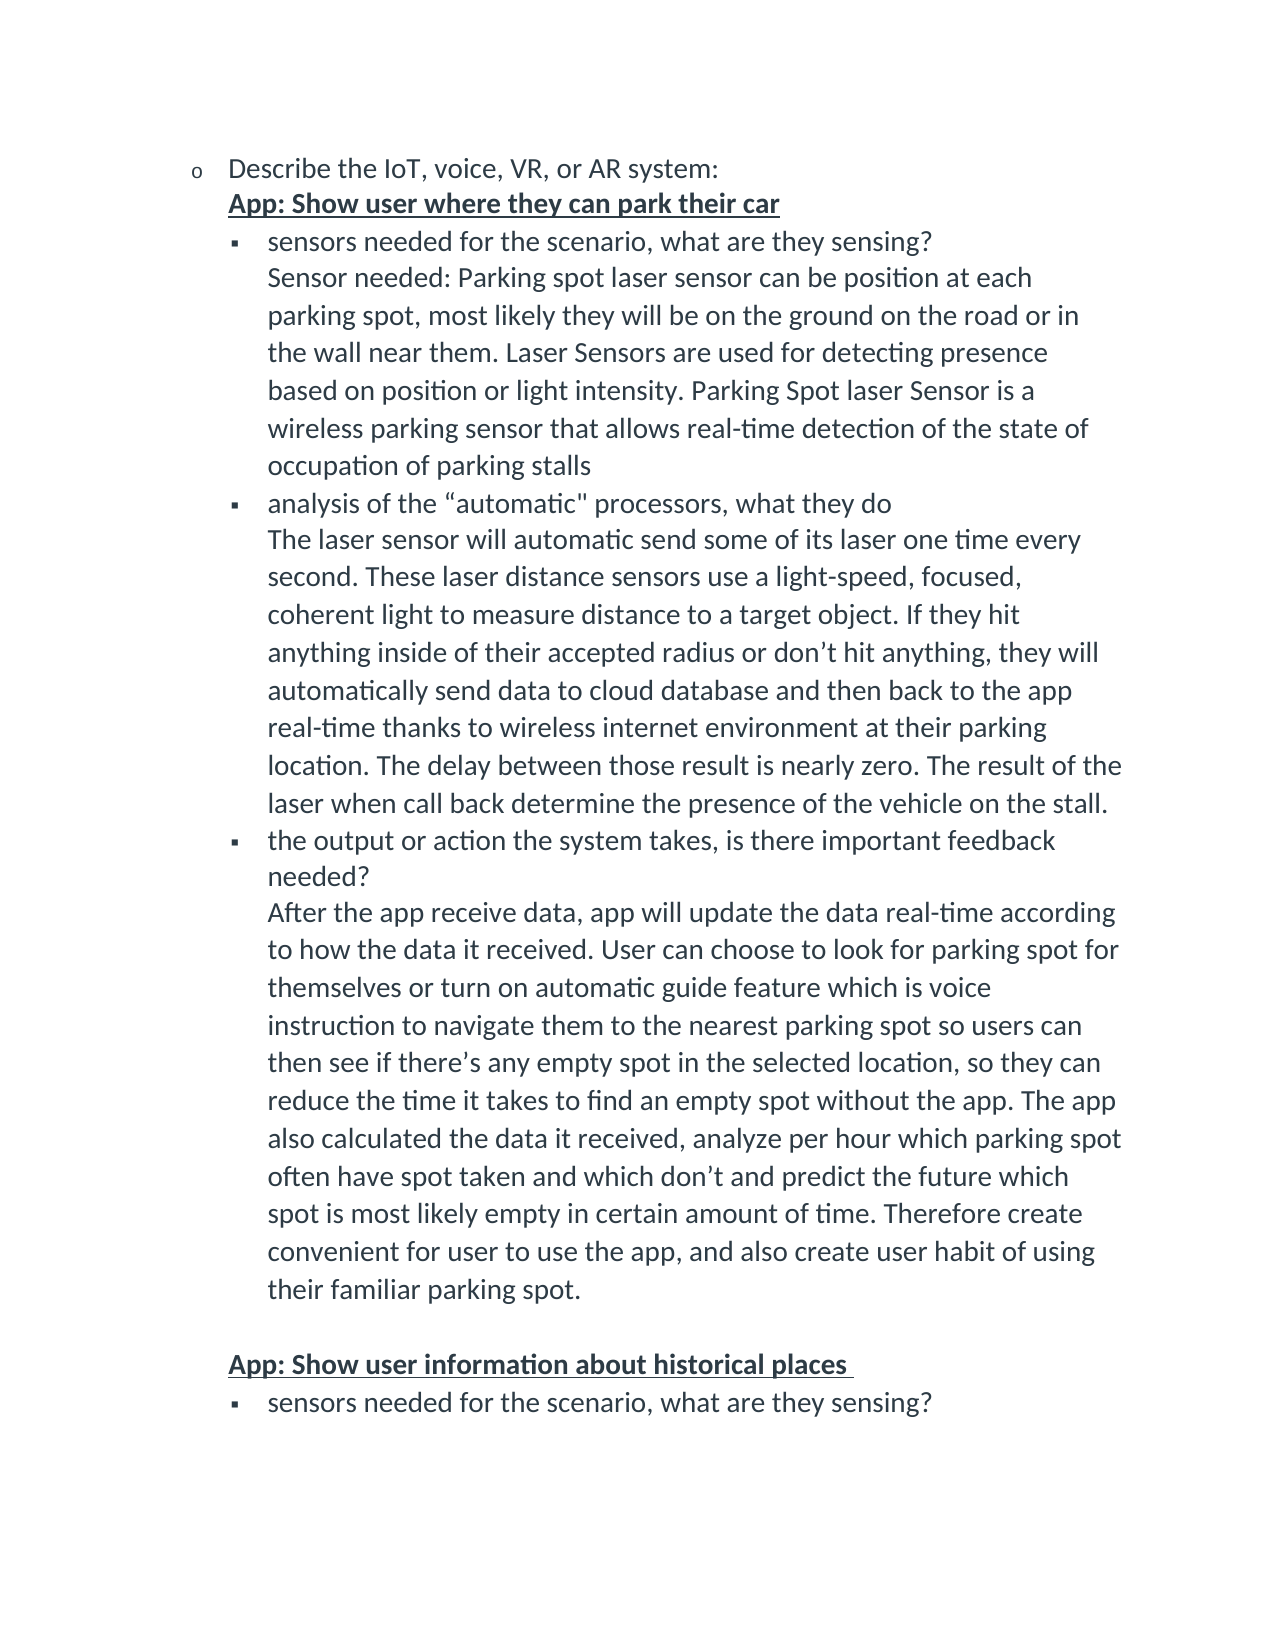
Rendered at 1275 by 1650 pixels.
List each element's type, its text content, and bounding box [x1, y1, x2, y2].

list analysis of the “automatic" processors, what they do [230, 485, 1125, 521]
list Describe the IoT, voice, VR, or AR system: [191, 150, 1125, 186]
text After the app receive data, app will update the data real-time according to how the data it received. User can choose to look for parking spot for themselves or turn on automatic guide feature which is voice instruction to navigate them to the nearest parking spot so users can then see if there’s any empty spot in the selected location, so they can reduce the time it takes to find an empty spot without the app. The app also calculated the data it received, analyze per hour which parking spot often have spot taken and which don’t and predict the future which spot is most likely empty in certain amount of time. Therefore create convenient for user to use the app, and also create user habit of using their familiar parking spot. [267, 894, 1125, 1306]
text App: Show user where they can park their car [228, 186, 1125, 221]
text The laser sensor will automatic send some of its laser one time every second. These laser distance sensors use a light-speed, focused, coherent light to measure distance to a target object. If they hit anything inside of their accepted radius or don’t hit anything, they will automatically send data to cloud database and then back to the app real-time thanks to wireless internet environment at their parking location. The delay between those result is nearly zero. The result of the laser when call back determine the presence of the vehicle on the stall. [267, 521, 1125, 820]
list sensors needed for the scenario, what are they sensing? [230, 1384, 1125, 1419]
list sensors needed for the scenario, what are they sensing? [230, 223, 1125, 259]
text Sensor needed: Parking spot laser sensor can be position at each parking spot, most likely they will be on the ground on the road or in the wall near them. Laser Sensors are used for detecting presence based on position or light intensity. Parking Spot laser Sensor is a wireless parking sensor that allows real-time detection of the state of occupation of parking stalls [267, 259, 1125, 483]
text App: Show user information about historical places [228, 1346, 1125, 1382]
list the output or action the system takes, is there important feedback needed? [230, 822, 1125, 894]
